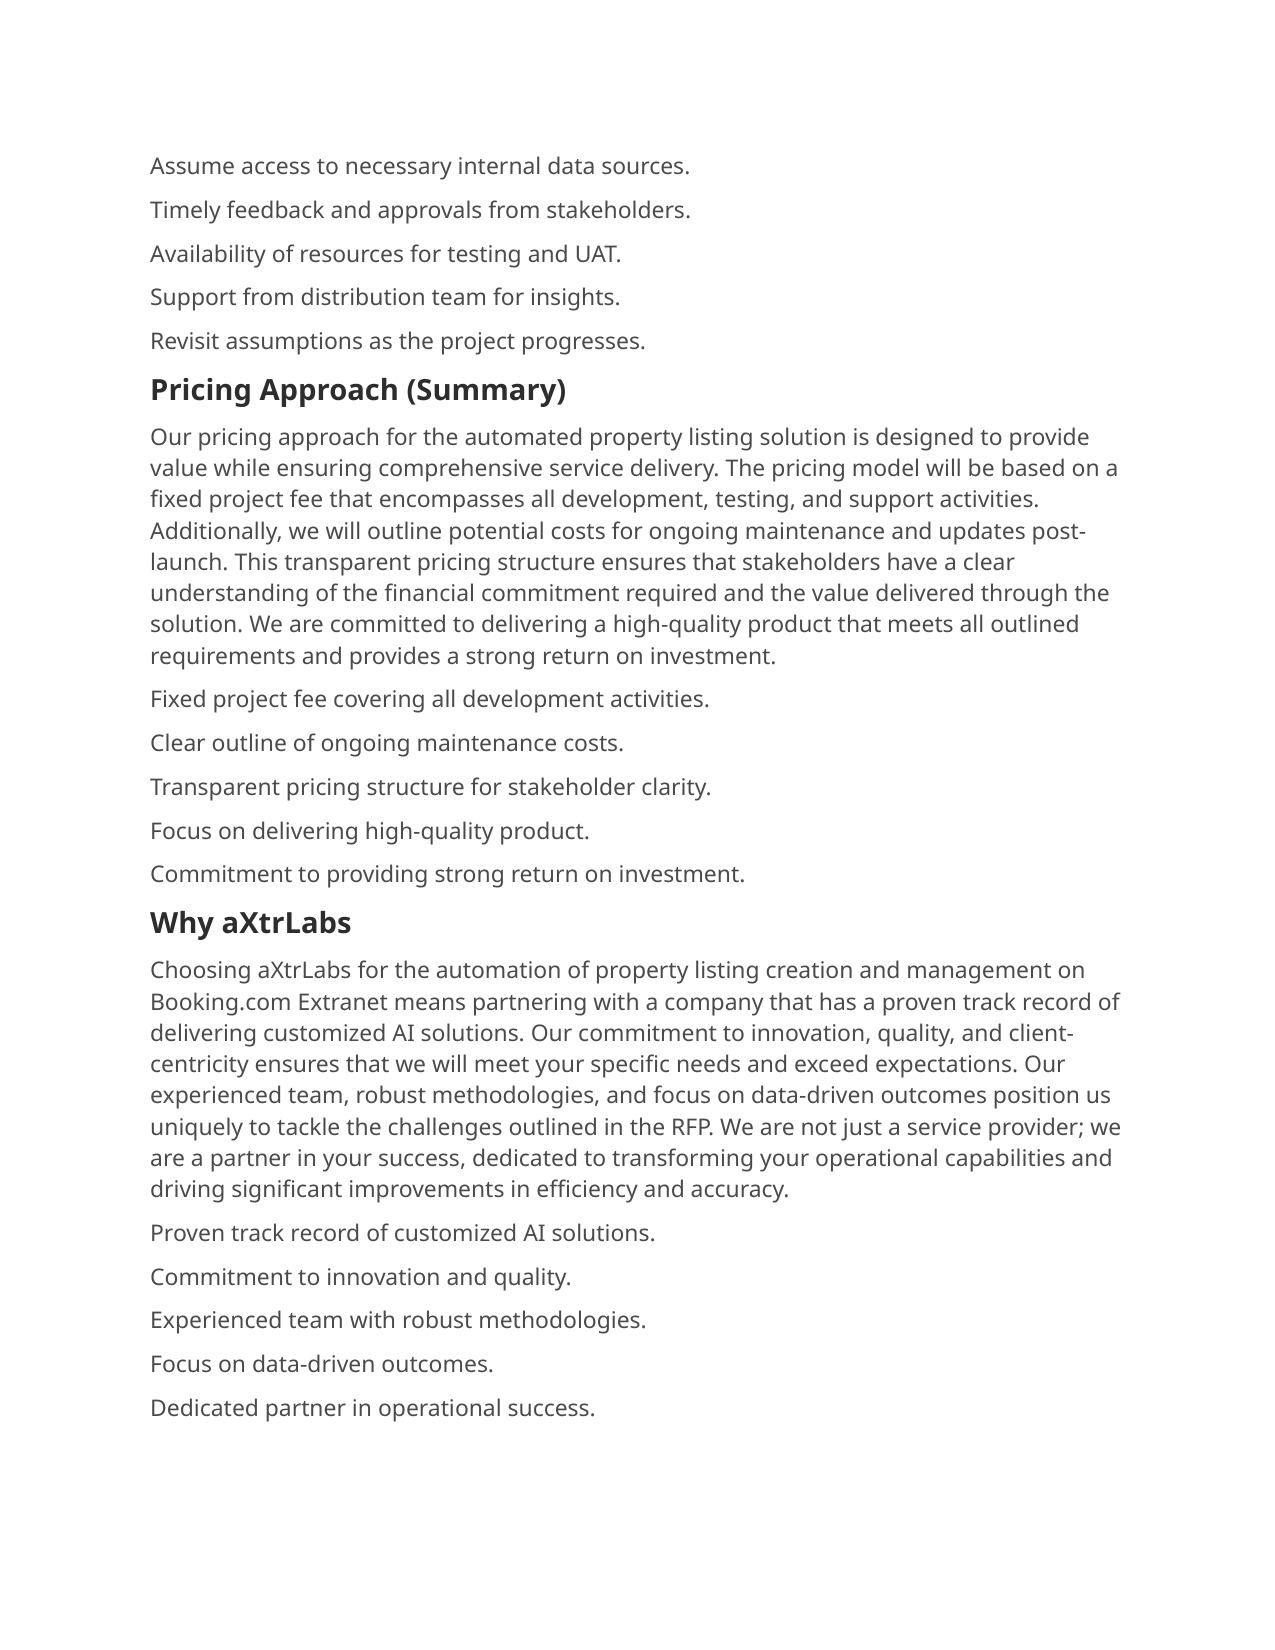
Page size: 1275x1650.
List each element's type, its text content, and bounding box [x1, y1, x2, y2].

text Commitment to providing strong return on investment. [150, 858, 1125, 890]
text Availability of resources for testing and UAT. [150, 237, 1125, 269]
text Proven track record of customized AI solutions. [150, 1217, 1125, 1248]
text Assume access to necessary internal data sources. [150, 150, 1125, 181]
text Why aXtrLabs [150, 902, 1125, 942]
text Fixed project fee covering all development activities. [150, 683, 1125, 715]
text Revisit assumptions as the project progresses. [150, 325, 1125, 356]
text Focus on delivering high-quality product. [150, 815, 1125, 846]
text Timely feedback and approvals from stakeholders. [150, 194, 1125, 225]
text Dedicated partner in operational success. [150, 1392, 1125, 1423]
text Experienced team with robust methodologies. [150, 1304, 1125, 1336]
text Pricing Approach (Summary) [150, 369, 1125, 408]
text Choosing aXtrLabs for the automation of property listing creation and management on Booking.com Extranet means partnering with a company that has a proven track record of delivering customized AI solutions. Our commitment to innovation, quality, and client-centricity ensures that we will meet your specific needs and exceed expectations. Our experienced team, robust methodologies, and focus on data-driven outcomes position us uniquely to tackle the challenges outlined in the RFP. We are not just a service provider; we are a partner in your success, dedicated to transforming your operational capabilities and driving significant improvements in efficiency and accuracy. [150, 954, 1125, 1204]
text Transparent pricing structure for stakeholder clarity. [150, 771, 1125, 802]
text Commitment to innovation and quality. [150, 1261, 1125, 1292]
text Focus on data-driven outcomes. [150, 1348, 1125, 1379]
text Clear outline of ongoing maintenance costs. [150, 727, 1125, 758]
text Our pricing approach for the automated property listing solution is designed to provide value while ensuring comprehensive service delivery. The pricing model will be based on a fixed project fee that encompasses all development, testing, and support activities. Additionally, we will outline potential costs for ongoing maintenance and updates post-launch. This transparent pricing structure ensures that stakeholders have a clear understanding of the financial commitment required and the value delivered through the solution. We are committed to delivering a high-quality product that meets all outlined requirements and provides a strong return on investment. [150, 421, 1125, 671]
text Support from distribution team for insights. [150, 281, 1125, 312]
